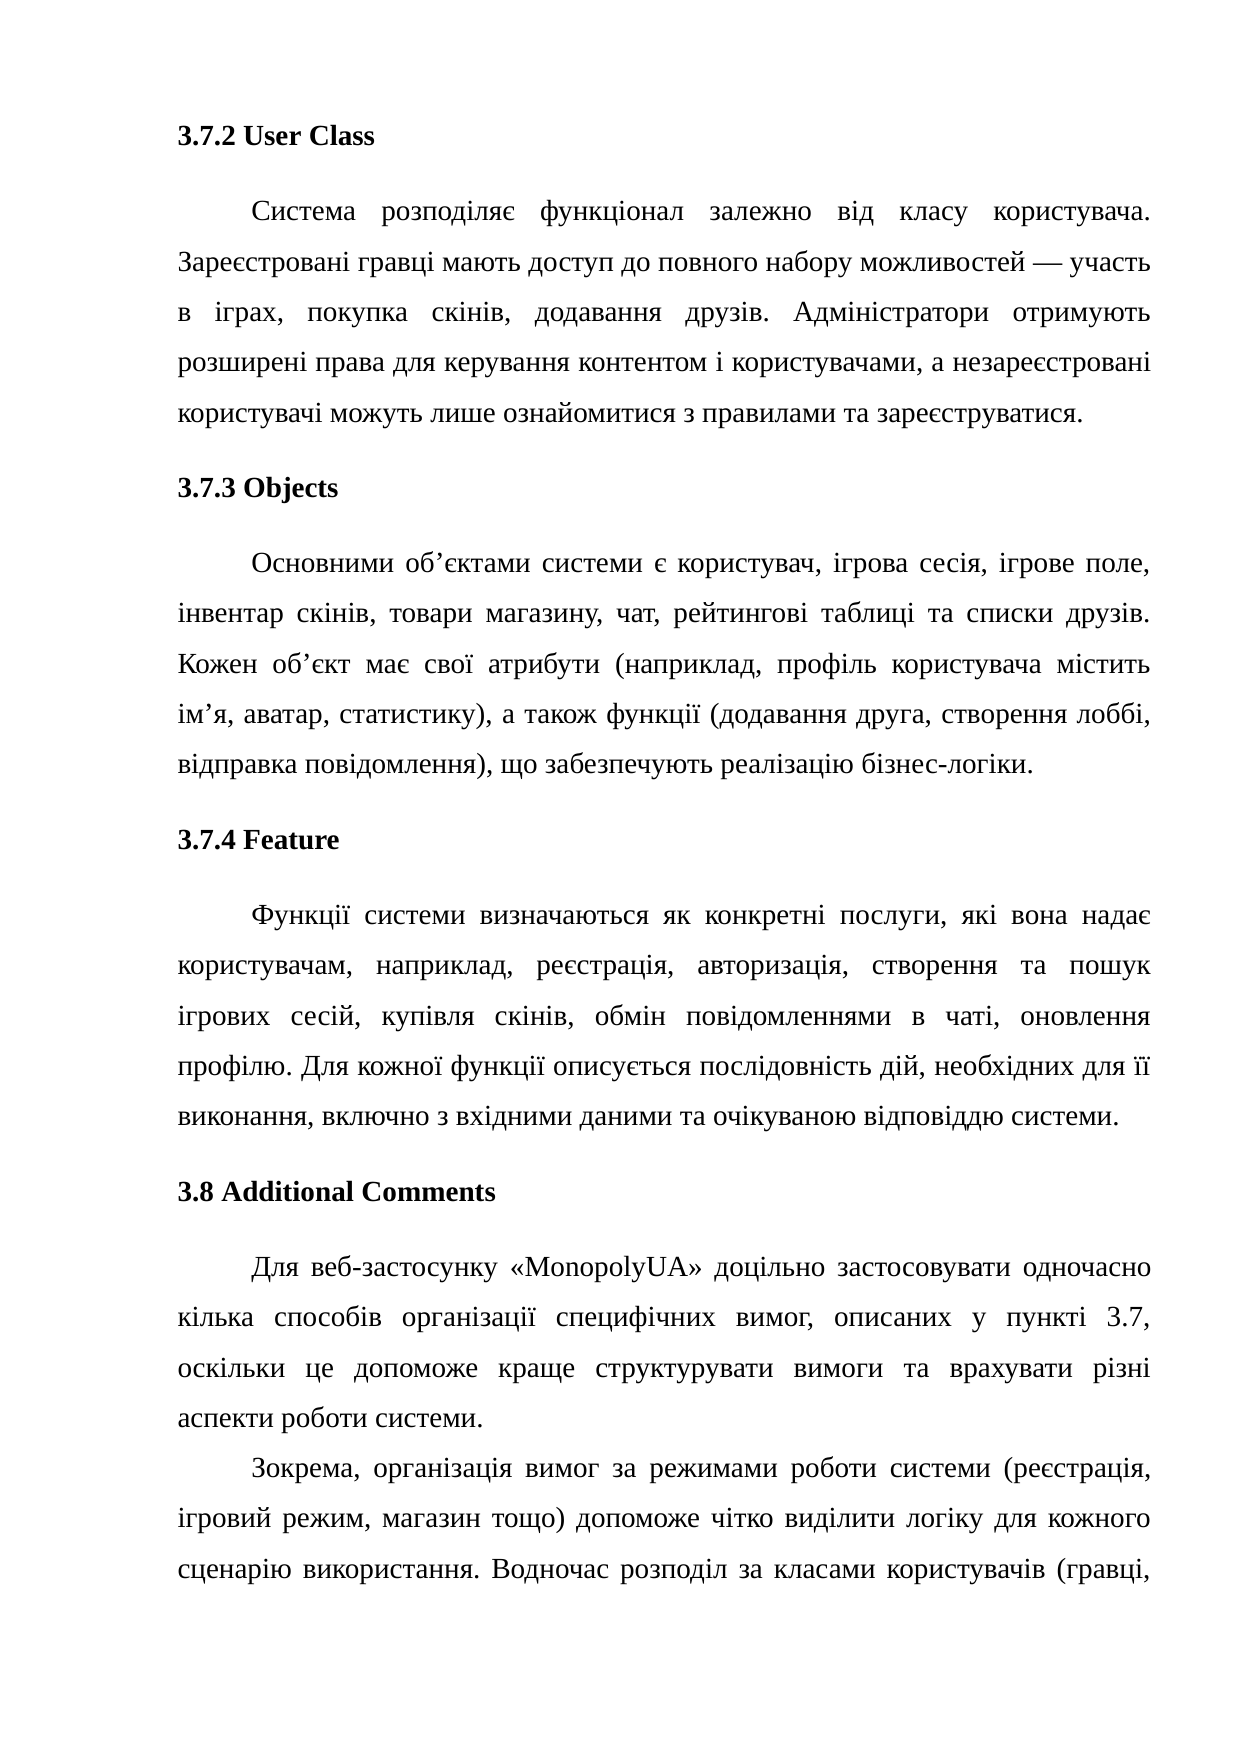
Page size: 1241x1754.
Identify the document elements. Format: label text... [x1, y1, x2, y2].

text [177, 1450, 1152, 1584]
text 3.7.2 User Class [177, 118, 1152, 152]
text Система розподіляє функціонал залежно від класу користувача. Зареєстровані гравці мають доступ до повного набору можливостей — участь в іграх, покупка скінів, додавання друзів. Адміністратори отримують розширені права для керування контентом і користувачами, а незареєстровані користувачі можуть лише ознайомитися з правилами та зареєструватися. [177, 193, 1152, 428]
text 3.7.4 Feature [177, 822, 1152, 855]
text Основними об’єктами системи є користувач, ігрова сесія, ігрове поле, інвентар скінів, товари магазину, чат, рейтингові таблиці та списки друзів. Кожен об’єкт має свої атрибути (наприклад, профіль користувача містить ім’я, аватар, статистику), а також функції (додавання друга, створення лоббі, відправка повідомлення), що забезпечують реалізацію бізнес-логіки. [177, 545, 1152, 780]
text 3.7.3 Objects [177, 470, 1152, 503]
text Для веб-застосунку «MonopolyUA» доцільно застосовувати одночасно кілька способів організації специфічних вимог, описаних у пункті 3.7, оскільки це допоможе краще структурувати вимоги та врахувати різні аспекти роботи системи. [177, 1249, 1152, 1433]
text Функції системи визначаються як конкретні послуги, які вона надає користувачам, наприклад, реєстрація, авторизація, створення та пошук ігрових сесій, купівля скінів, обмін повідомленнями в чаті, оновлення профілю. Для кожної функції описується послідовність дій, необхідних для її виконання, включно з вхідними даними та очікуваною відповіддю системи. [177, 897, 1152, 1132]
text 3.8 Additional Comments [177, 1174, 1152, 1207]
